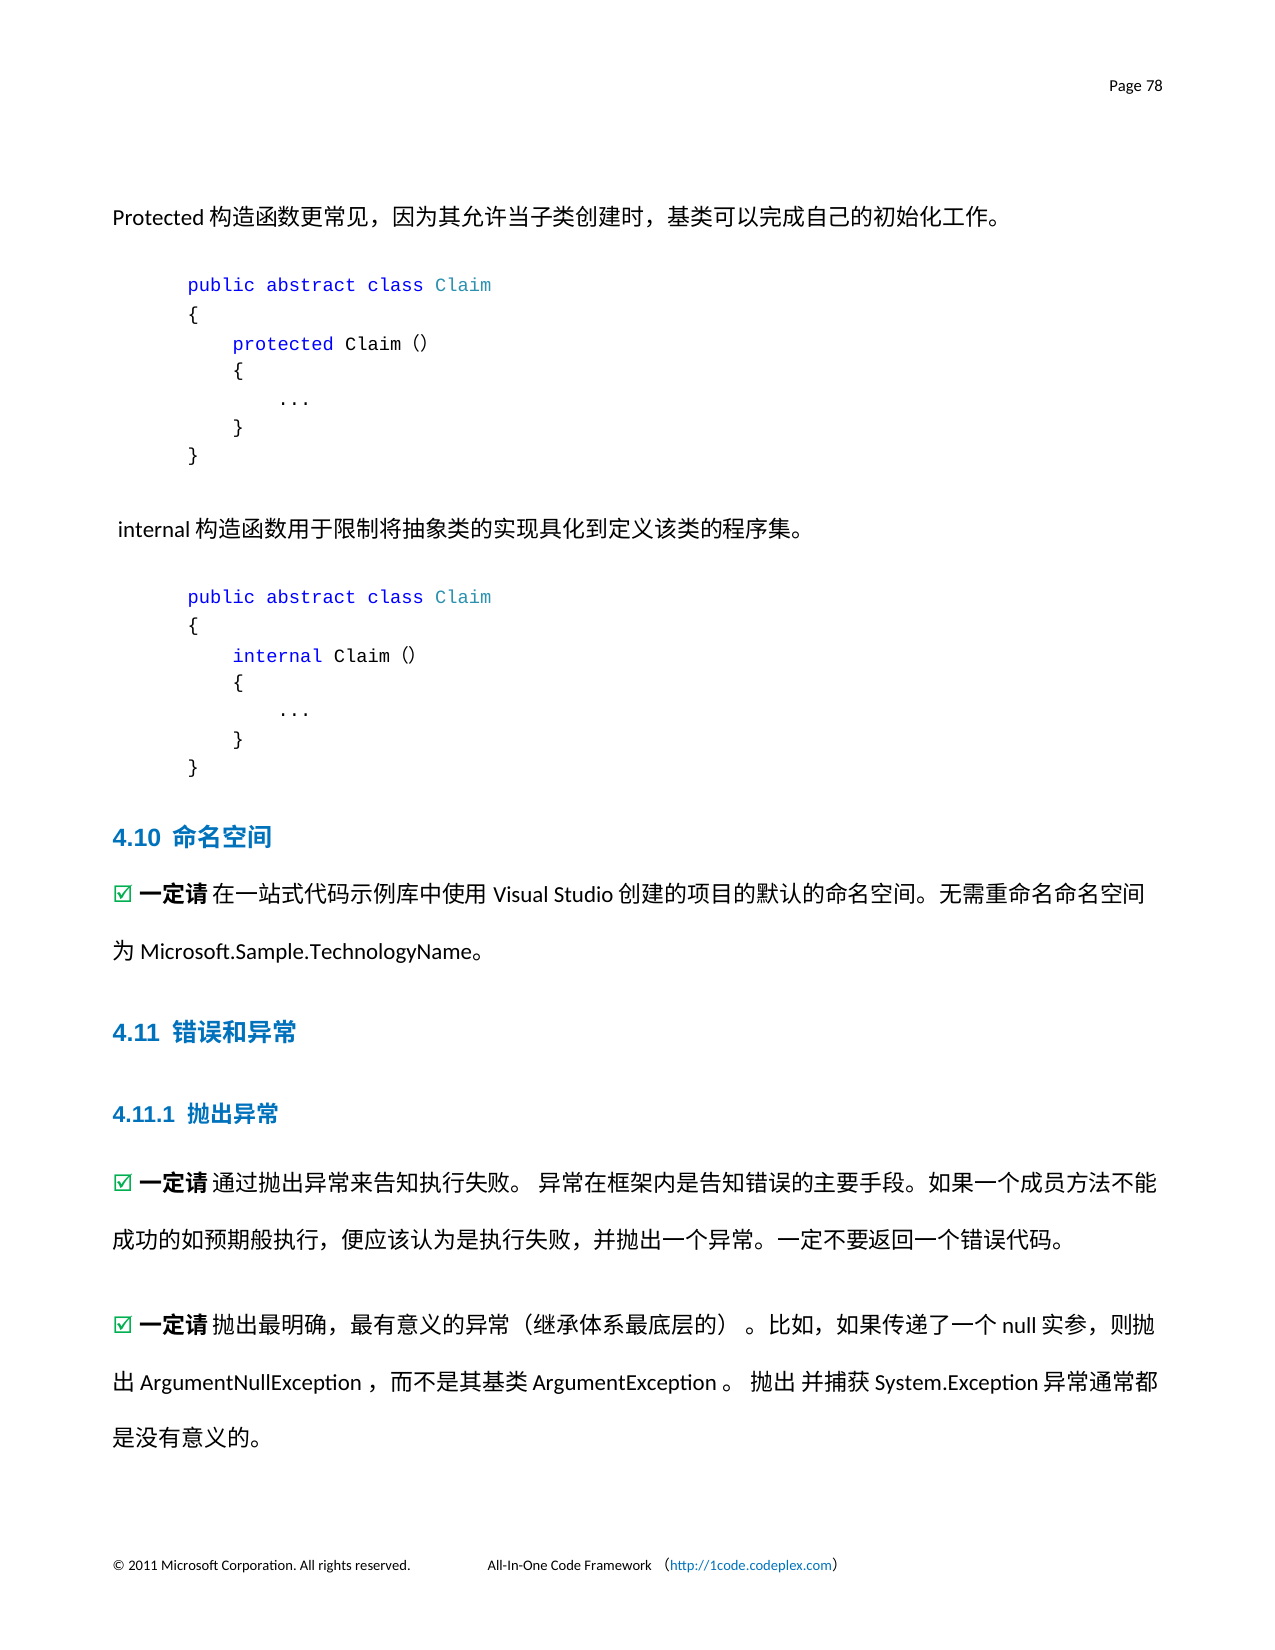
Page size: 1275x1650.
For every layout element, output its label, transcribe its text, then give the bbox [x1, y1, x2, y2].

text { [187, 357, 1162, 386]
text public abstract class Claim [187, 584, 1162, 612]
text } [187, 414, 1162, 442]
text Protected构造函数更常见，因为其允许当子类创建时，基类可以完成自己的初始化工作。 [112, 187, 1162, 244]
text } [187, 442, 1162, 471]
text internal Claim（） [187, 641, 1162, 669]
text ... [187, 697, 1162, 726]
subtitle 抛出异常 [112, 1084, 1162, 1141]
text internal 构造函数用于限制将抽象类的实现具化到定义该类的程序集。 [112, 499, 1162, 556]
text 一定请 通过抛出异常来告知执行失败。 异常在框架内是告知错误的主要手段。如果一个成员方法不能成功的如预期般执行，便应该认为是执行失败，并抛出一个异常。一定不要返回一个错误代码。 [112, 1153, 1162, 1267]
text protected Claim（） [187, 329, 1162, 357]
text 一定请 抛出最明确，最有意义的异常（继承体系最底层的） 。比如，如果传递了一个null实参，则抛出ArgumentNullException ，而不是其基类ArgumentException 。 抛出 并捕获System.Exception异常通常都是没有意义的。 [112, 1295, 1162, 1465]
text ... [187, 386, 1162, 414]
text { [187, 612, 1162, 641]
text } [187, 726, 1162, 754]
text { [187, 669, 1162, 697]
text 一定请 在一站式代码示例库中使用 Visual Studio 创建的项目的默认的命名空间。无需重命名命名空间为Microsoft.Sample.TechnologyName。 [112, 864, 1162, 977]
subtitle 错误和异常 [112, 1002, 1162, 1059]
text { [187, 301, 1162, 329]
text } [187, 754, 1162, 782]
text public abstract class Claim [187, 272, 1162, 301]
subtitle 命名空间 [112, 807, 1162, 864]
